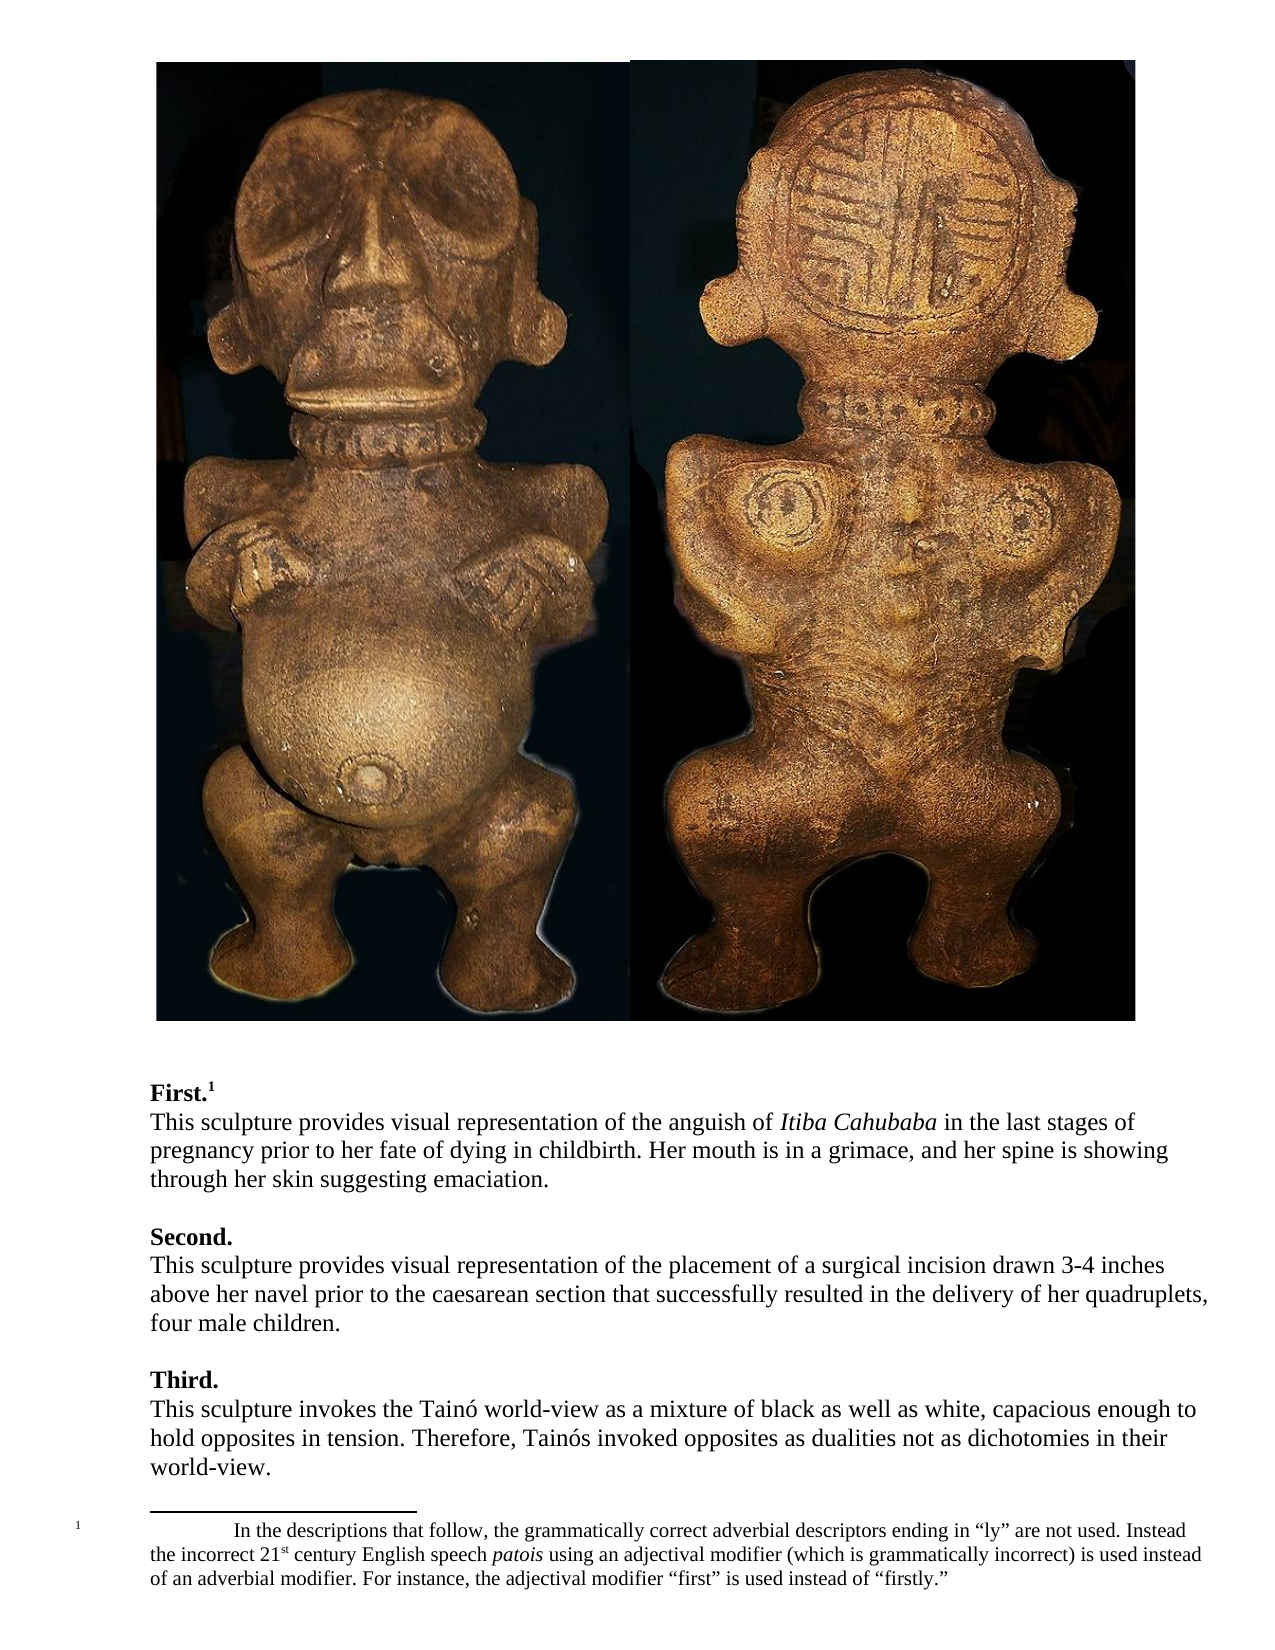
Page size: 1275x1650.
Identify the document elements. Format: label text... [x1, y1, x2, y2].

text This sculpture provides visual representation of the anguish of Itiba Cahubaba in the last stages of pregnancy prior to her fate of dying in childbirth. Her mouth is in a grimace, and her spine is showing through her skin suggesting emaciation. [150, 1107, 1215, 1193]
picture [156, 60, 1136, 1021]
text Second. [150, 1222, 1215, 1250]
text This sculpture provides visual representation of the placement of a surgical incision drawn 3-4 inches above her navel prior to the caesarean section that successfully resulted in the delivery of her quadruplets, four male children. [150, 1250, 1215, 1337]
text First. [150, 1078, 1215, 1107]
text Third. [150, 1365, 1215, 1394]
text This sculpture invokes the Tainó world-view as a mixture of black as well as white, capacious enough to hold opposites in tension. Therefore, Tainós invoked opposites as dualities not as dichotomies in their world-view. [150, 1394, 1215, 1480]
